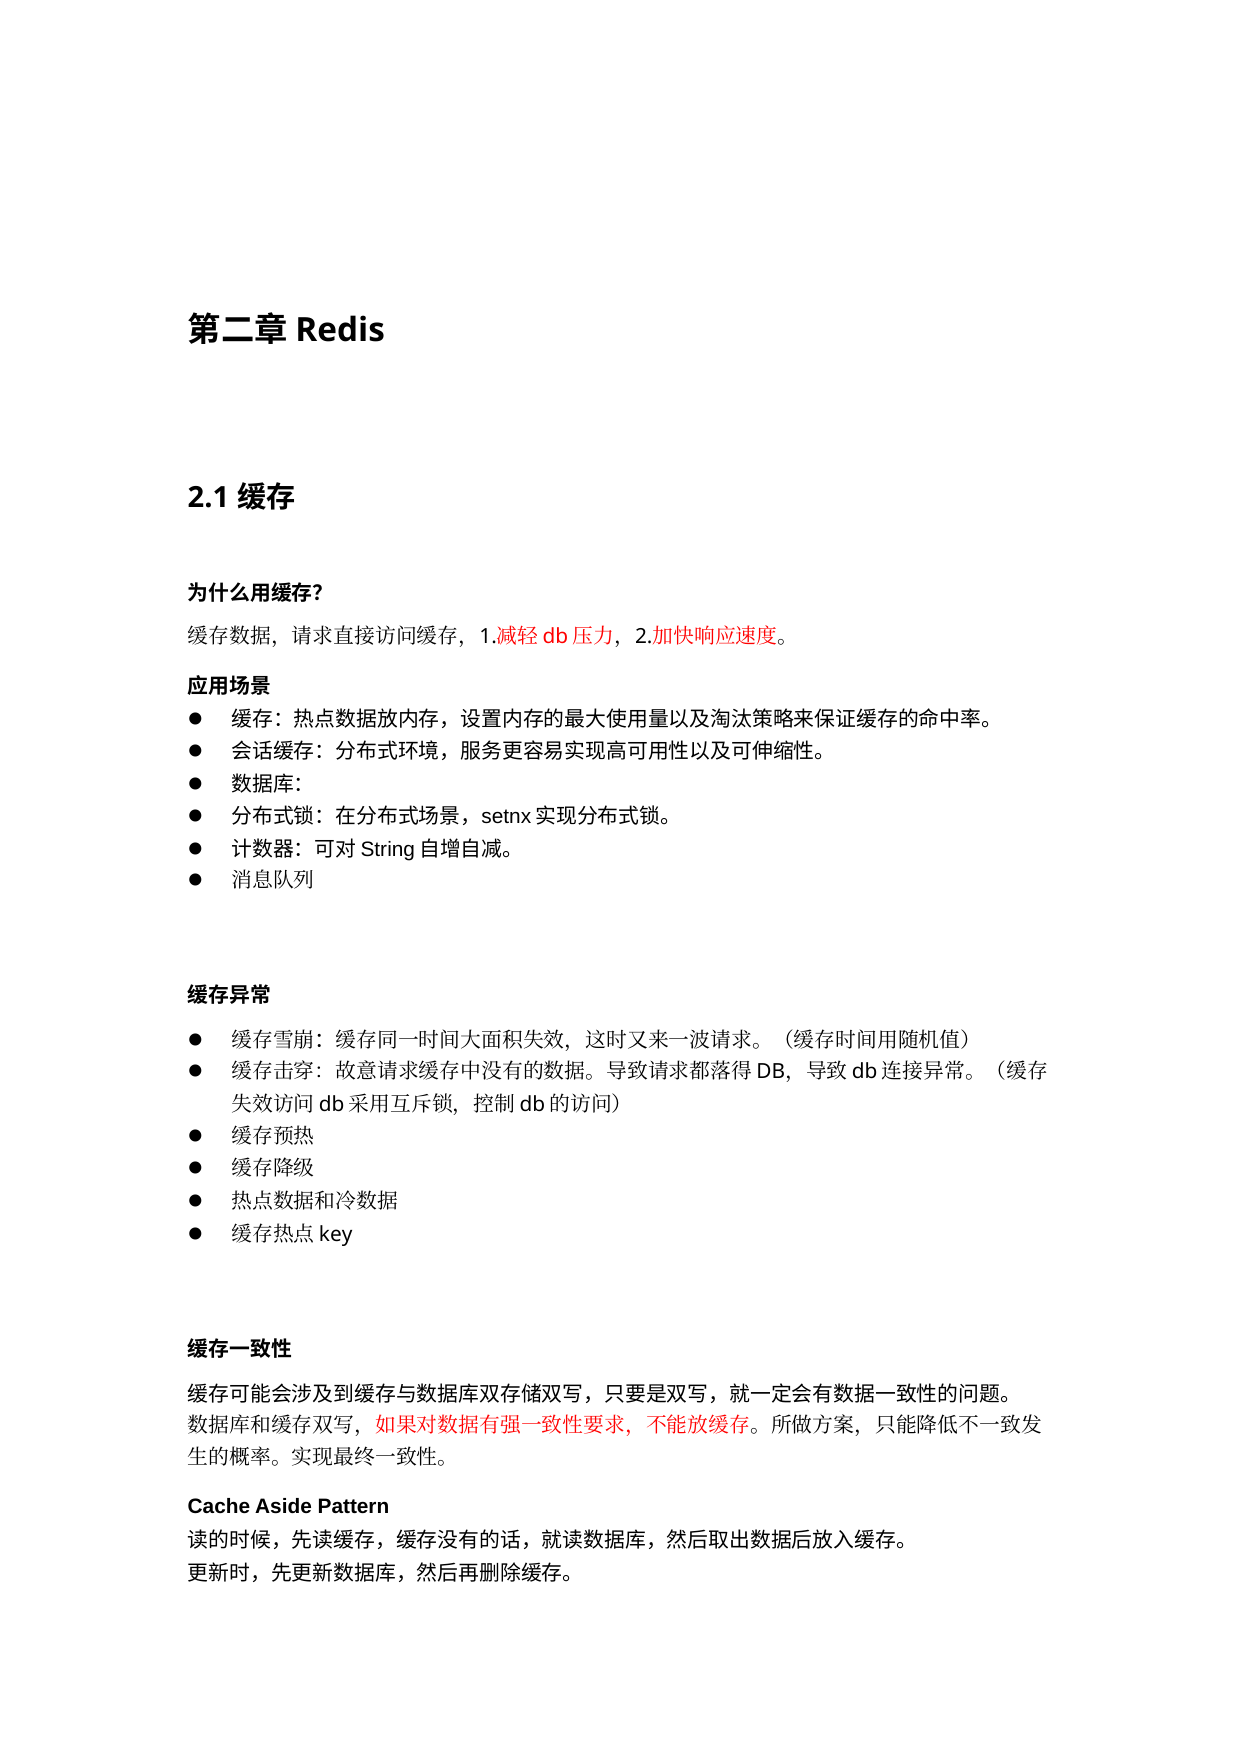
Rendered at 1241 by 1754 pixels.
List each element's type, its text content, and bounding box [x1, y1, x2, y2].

list 分布式锁：在分布式场景，setnx实现分布式锁。 [187, 798, 1053, 831]
subtitle 第二章 Redis [187, 295, 1053, 360]
text 缓存数据，请求直接访问缓存，1.减轻db压力，2.加快响应速度。 [187, 620, 1053, 652]
list 缓存：热点数据放内存，设置内存的最大使用量以及淘汰策略来保证缓存的命中率。 [187, 701, 1053, 733]
list 缓存热点key [187, 1217, 1053, 1250]
text 读的时候，先读缓存，缓存没有的话，就读数据库，然后取出数据后放入缓存。 [187, 1522, 1053, 1555]
list 数据库： [187, 766, 1053, 798]
text 更新时，先更新数据库，然后再删除缓存。 [187, 1555, 1053, 1587]
list 热点数据和冷数据 [187, 1185, 1053, 1217]
subtitle 为什么用缓存？ [187, 575, 1053, 607]
list 缓存预热 [187, 1120, 1053, 1152]
text 缓存可能会涉及到缓存与数据库双存储双写，只要是双写，就一定会有数据一致性的问题。 [187, 1376, 1053, 1408]
subtitle 2.1 缓存 [187, 462, 1053, 527]
list 缓存击穿：故意请求缓存中没有的数据。导致请求都落得DB，导致db连接异常。（缓存失效访问db采用互斥锁，控制db的访问） [187, 1055, 1053, 1120]
list 计数器：可对String自增自减。 [187, 831, 1053, 863]
list 缓存雪崩：缓存同一时间大面积失效，这时又来一波请求。（缓存时间用随机值） [187, 1022, 1053, 1055]
text Cache Aside Pattern [187, 1490, 1053, 1522]
text 应用场景 [187, 668, 1053, 701]
subtitle 缓存异常 [187, 977, 1053, 1010]
list 消息队列 [187, 863, 1053, 896]
list 缓存降级 [187, 1152, 1053, 1185]
text 数据库和缓存双写，如果对数据有强一致性要求，不能放缓存。所做方案，只能降低不一致发生的概率。实现最终一致性。 [187, 1408, 1053, 1473]
list 会话缓存：分布式环境，服务更容易实现高可用性以及可伸缩性。 [187, 733, 1053, 766]
subtitle 缓存一致性 [187, 1331, 1053, 1363]
